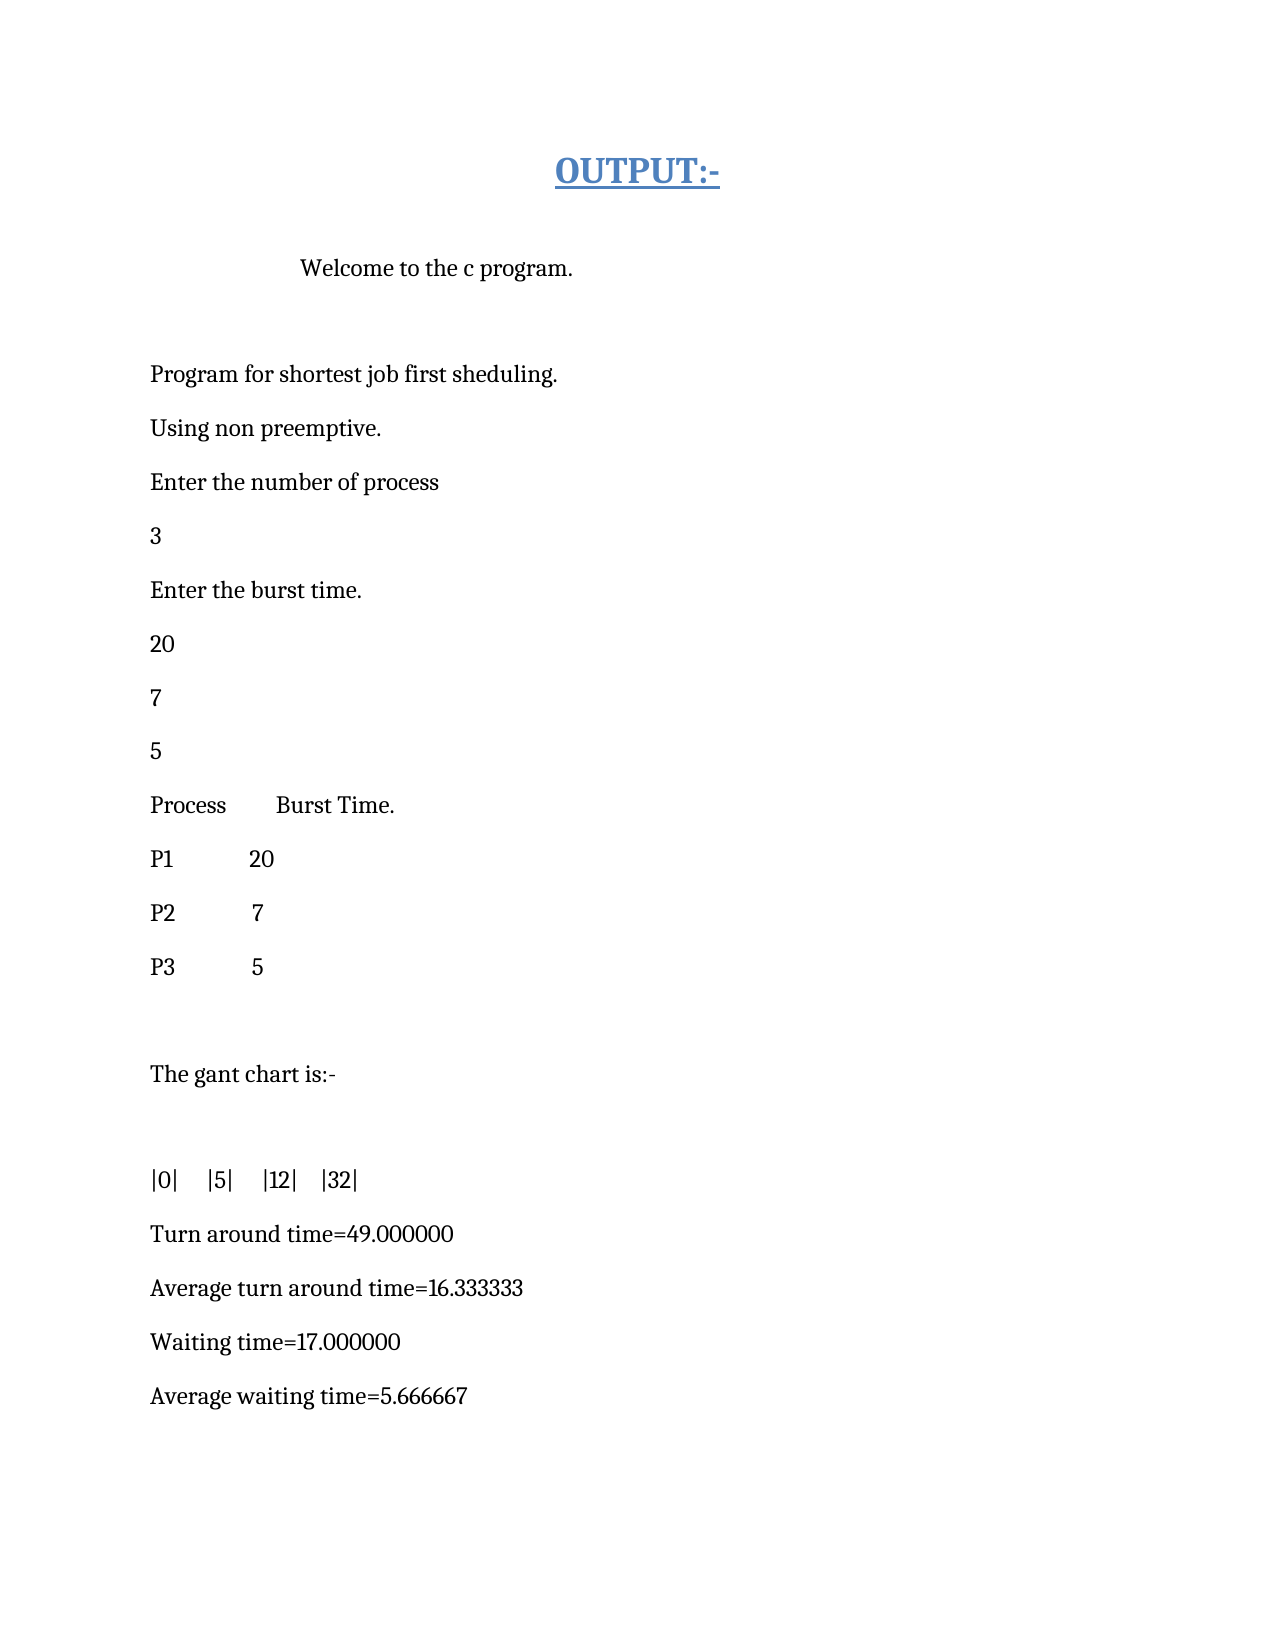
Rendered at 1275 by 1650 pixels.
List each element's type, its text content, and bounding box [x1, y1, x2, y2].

text P1 20 [150, 845, 1125, 874]
text 20 [150, 629, 1125, 658]
text Waiting time=17.000000 [150, 1328, 1125, 1357]
text Program for shortest job first sheduling. [150, 360, 1125, 389]
text 3 [150, 522, 1125, 551]
text Turn around time=49.000000 [150, 1220, 1125, 1249]
text Process Burst Time. [150, 791, 1125, 820]
text P2 7 [150, 899, 1125, 928]
text The gant chart is:- [150, 1059, 1125, 1088]
text Using non preemptive. [150, 414, 1125, 443]
text Average turn around time=16.333333 [150, 1274, 1125, 1303]
text 7 [150, 683, 1125, 712]
text Enter the number of process [150, 468, 1125, 497]
text Welcome to the c program. [150, 253, 1125, 282]
text Average waiting time=5.666667 [150, 1382, 1125, 1411]
text |0| |5| |12| |32| [150, 1166, 1125, 1195]
subtitle OUTPUT:- [150, 150, 1125, 193]
text 5 [150, 737, 1125, 766]
text P3 5 [150, 953, 1125, 981]
text Enter the burst time. [150, 576, 1125, 604]
